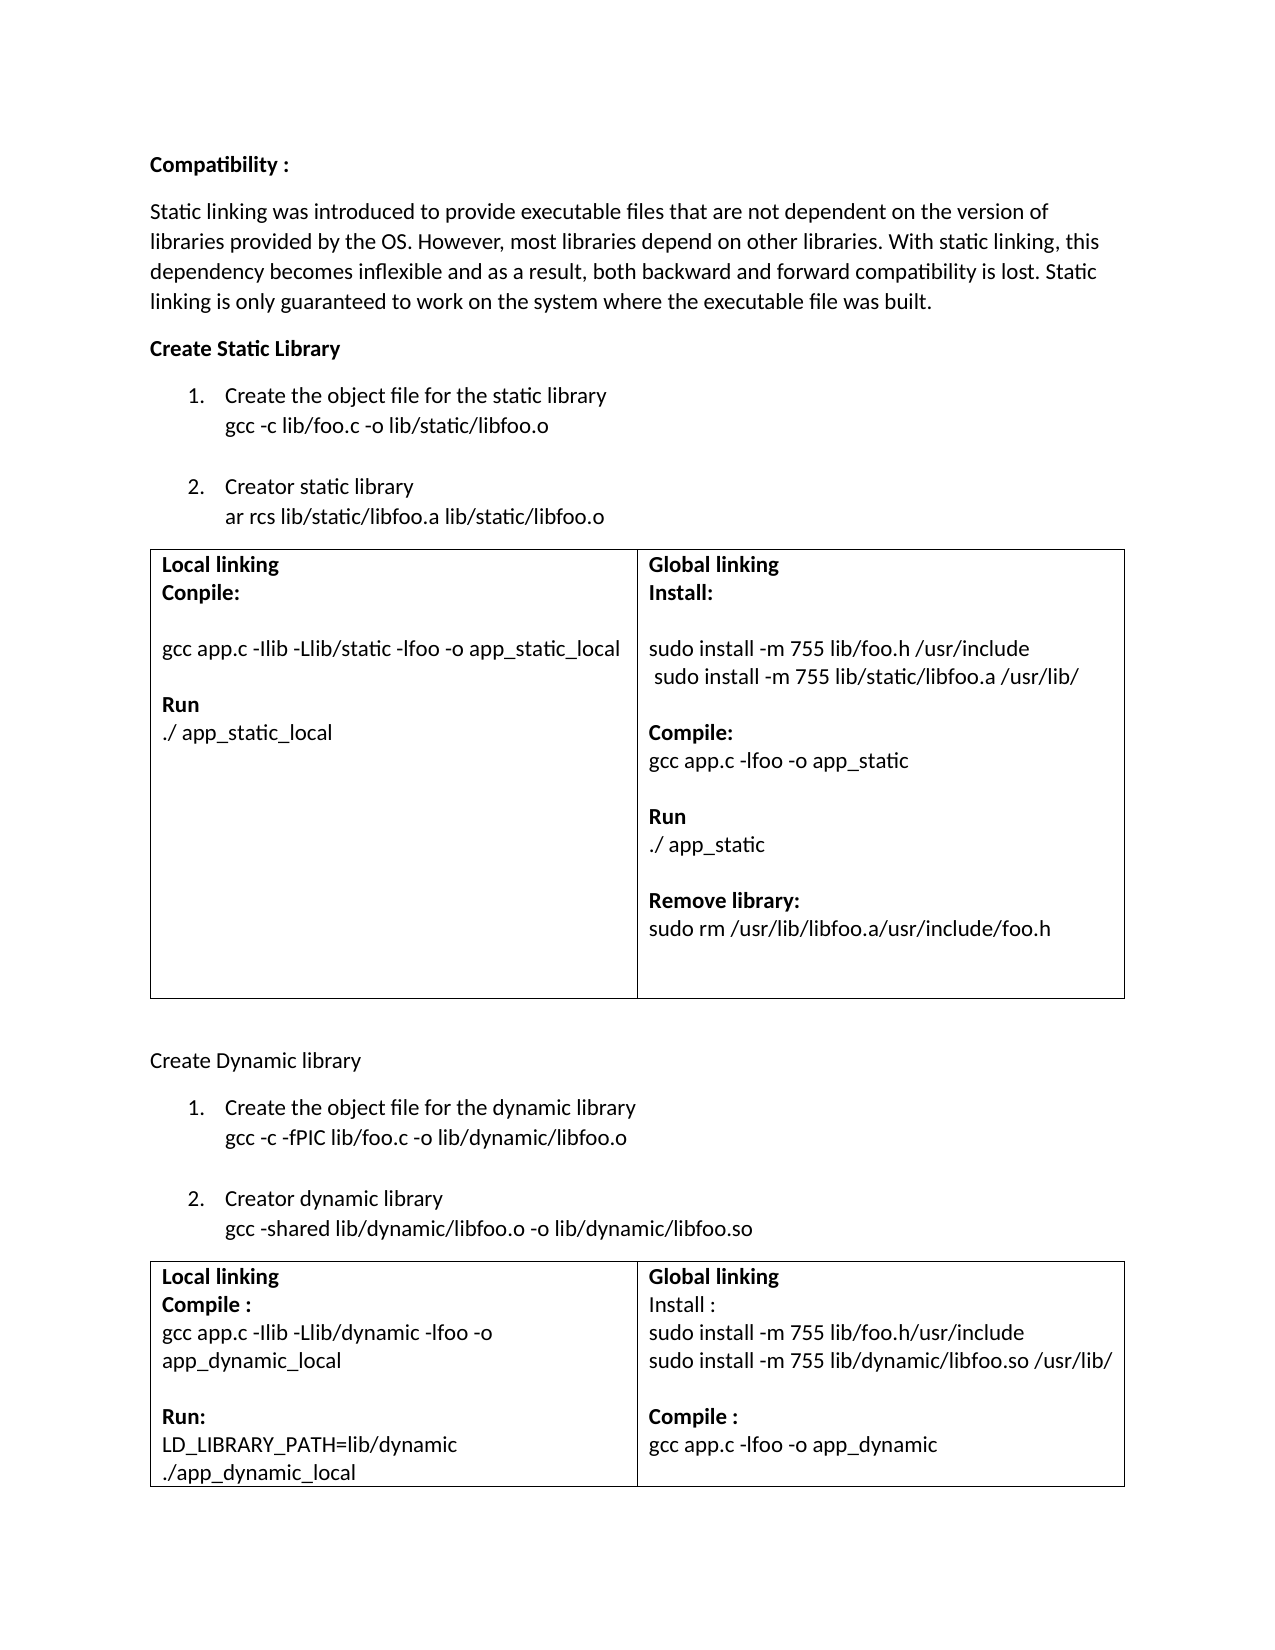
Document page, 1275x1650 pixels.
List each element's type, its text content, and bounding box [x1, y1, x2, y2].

list gcc -c lib/foo.c -o lib/static/libfoo.o [225, 411, 1125, 470]
list ar rcs lib/static/libfoo.a lib/static/libfoo.o [225, 502, 1125, 530]
text Static linking was introduced to provide executable files that are not dependent on the version of libraries provided by the OS. However, most libraries depend on other libraries. With static linking, this dependency becomes inflexible and as a result, both backward and forward compatibility is lost. Static linking is only guaranteed to work on the system where the executable file was built. [150, 197, 1125, 316]
text Create Dynamic library [150, 1046, 1125, 1074]
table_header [151, 1262, 637, 1486]
list Creator dynamic library [187, 1184, 1125, 1212]
table_header Local linking Conpile: gcc app.c -Ilib -Llib/static -lfoo -o app_static_local Run ./ app_static_local [151, 550, 637, 998]
text Create Static Library [150, 334, 1125, 362]
table_header Global linking Install: sudo install -m 755 lib/foo.h /usr/include sudo install -m 755 lib/static/libfoo.a /usr/lib/ Compile: gcc app.c -lfoo -o app_static Run ./ app_static Remove library: sudo rm /usr/lib/libfoo.a/usr/include/foo.h [638, 550, 1124, 998]
text Compatibility : [150, 150, 1125, 178]
list Create the object file for the dynamic library [187, 1093, 1125, 1121]
list Create the object file for the static library [187, 381, 1125, 409]
list gcc -c -fPIC lib/foo.c -o lib/dynamic/libfoo.o [225, 1123, 1125, 1151]
list gcc -shared lib/dynamic/libfoo.o -o lib/dynamic/libfoo.so [225, 1214, 1125, 1242]
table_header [638, 1262, 1124, 1486]
list Creator static library [187, 472, 1125, 500]
